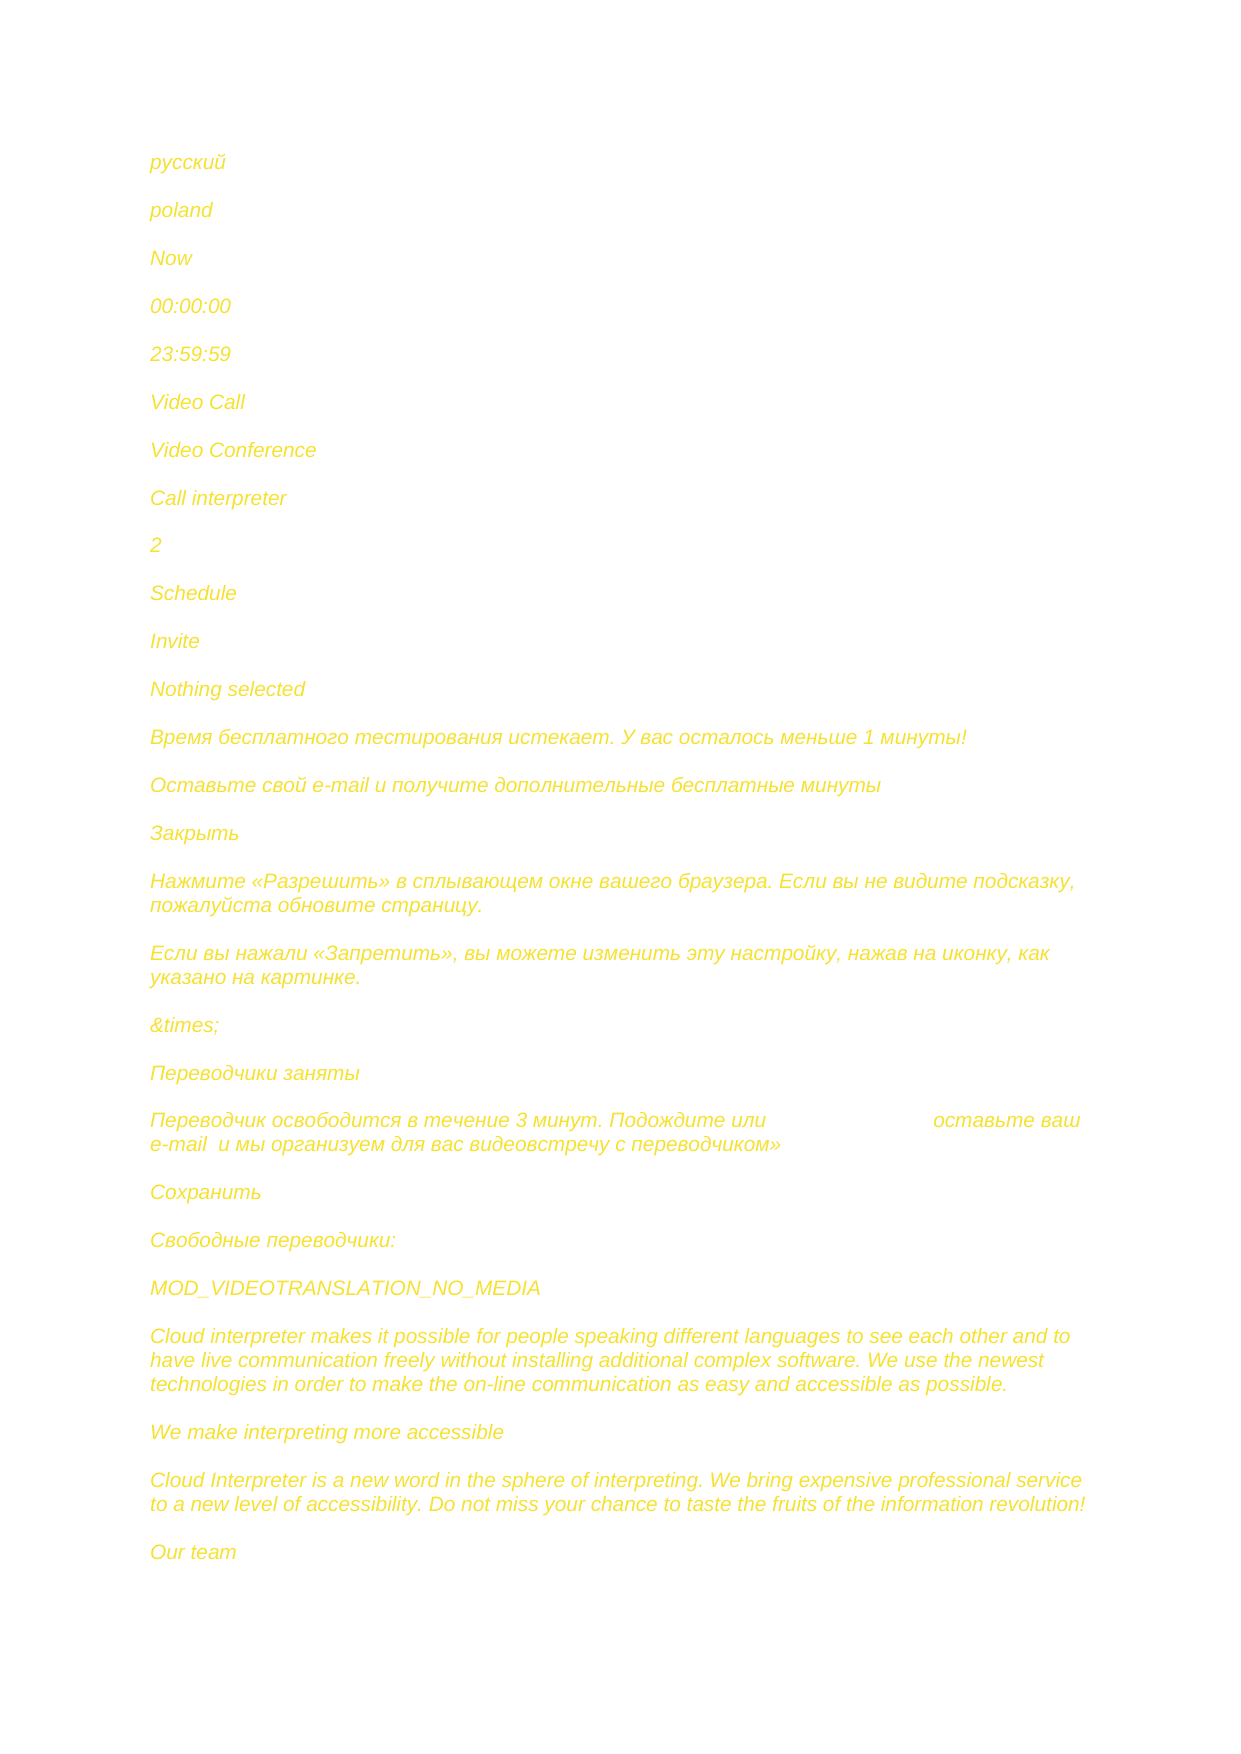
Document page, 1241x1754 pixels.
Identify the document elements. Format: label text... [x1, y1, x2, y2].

text Video Call [150, 389, 1090, 413]
text 2 [150, 533, 1090, 557]
text poland [150, 198, 1090, 222]
text Cloud interpreter makes it possible for people speaking different languages to see each other and to have live communication freely without installing additional complex software. We use the newest technologies in order to make the on-line communication as easy and accessible as possible. [150, 1324, 1090, 1396]
text Video Conference [150, 437, 1090, 461]
text Schedule [150, 581, 1090, 605]
text 23:59:59 [150, 342, 1090, 366]
text &times; [150, 1012, 1090, 1036]
text Invite [150, 629, 1090, 653]
text 00:00:00 [150, 294, 1090, 318]
text Call interpreter [150, 485, 1090, 509]
text Cloud Interpreter is a new word in the sphere of interpreting. We bring expensive professional service to a new level of accessibility. Do not miss your chance to taste the fruits of the information revolution! [150, 1468, 1090, 1516]
text русский [150, 150, 1090, 174]
text Переводчики заняты [150, 1060, 1090, 1084]
text Now [150, 246, 1090, 270]
text MOD_VIDEOTRANSLATION_NO_MEDIA [150, 1276, 1090, 1300]
text Nothing selected [150, 677, 1090, 701]
text Переводчик освободится в течение 3 минут. Подождите или оставьте ваш e-mail и мы организуем для вас видеовстречу с переводчиком» [150, 1108, 1090, 1156]
text Закрыть [150, 821, 1090, 845]
text Если вы нажали «Запретить», вы можете изменить эту настройку, нажав на иконку, как указано на картинке. [150, 941, 1090, 988]
text Оставьте свой e-mail и получите дополнительные бесплатные минуты [150, 773, 1090, 797]
text Our team [150, 1539, 1090, 1563]
text We make interpreting more accessible [150, 1420, 1090, 1444]
text Сохранить [150, 1180, 1090, 1204]
text Свободные переводчики: [150, 1228, 1090, 1252]
text Время бесплатного тестирования истекает. У вас осталось меньше 1 минуты! [150, 725, 1090, 749]
text Нажмите «Разрешить» в сплывающем окне вашего браузера. Если вы не видите подсказку, пожалуйста обновите страницу. [150, 869, 1090, 917]
